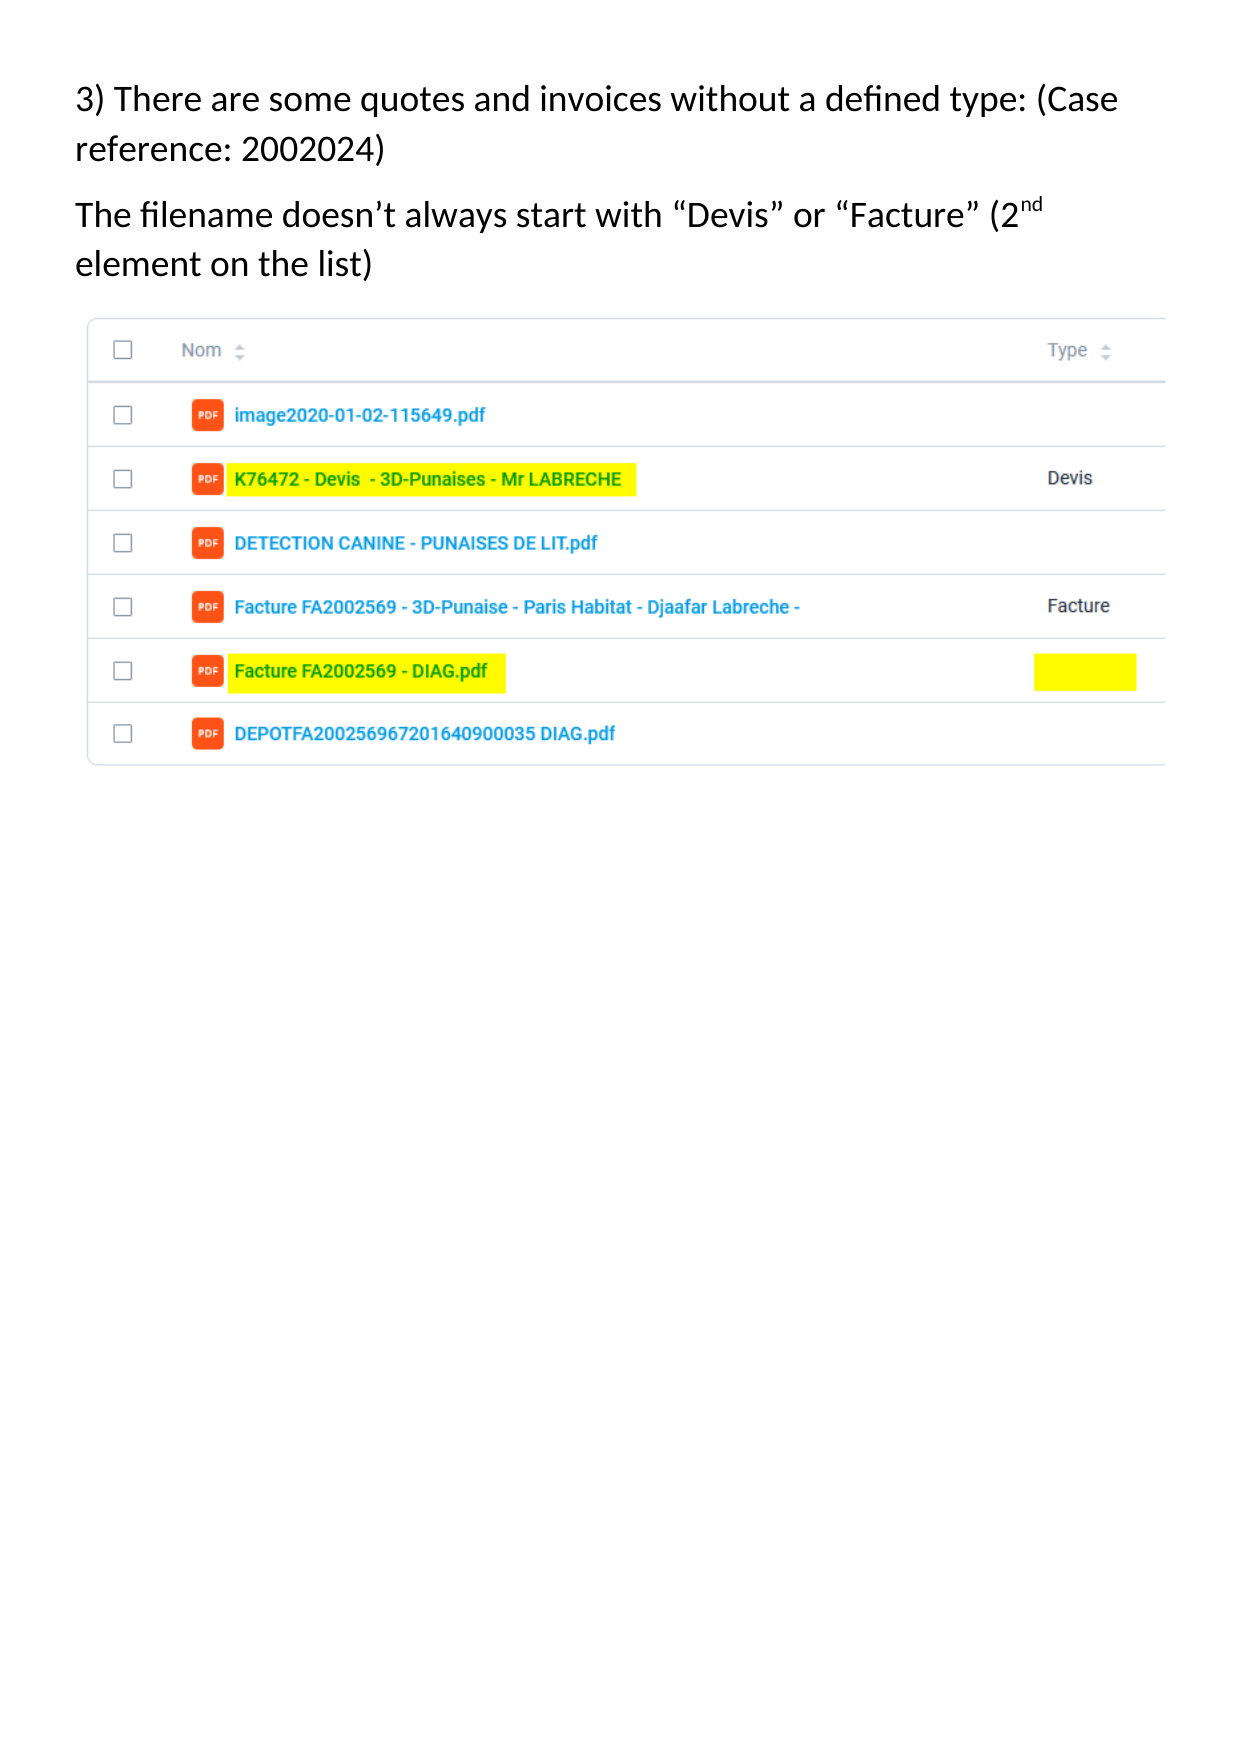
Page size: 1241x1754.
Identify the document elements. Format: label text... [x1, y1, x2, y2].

picture [75, 306, 1166, 783]
text 3) There are some quotes and invoices without a defined type: (Case reference: 2002024) [75, 75, 1165, 170]
text The filename doesn’t always start with “Devis” or “Facture” (2nd element on the list) [75, 191, 1165, 286]
